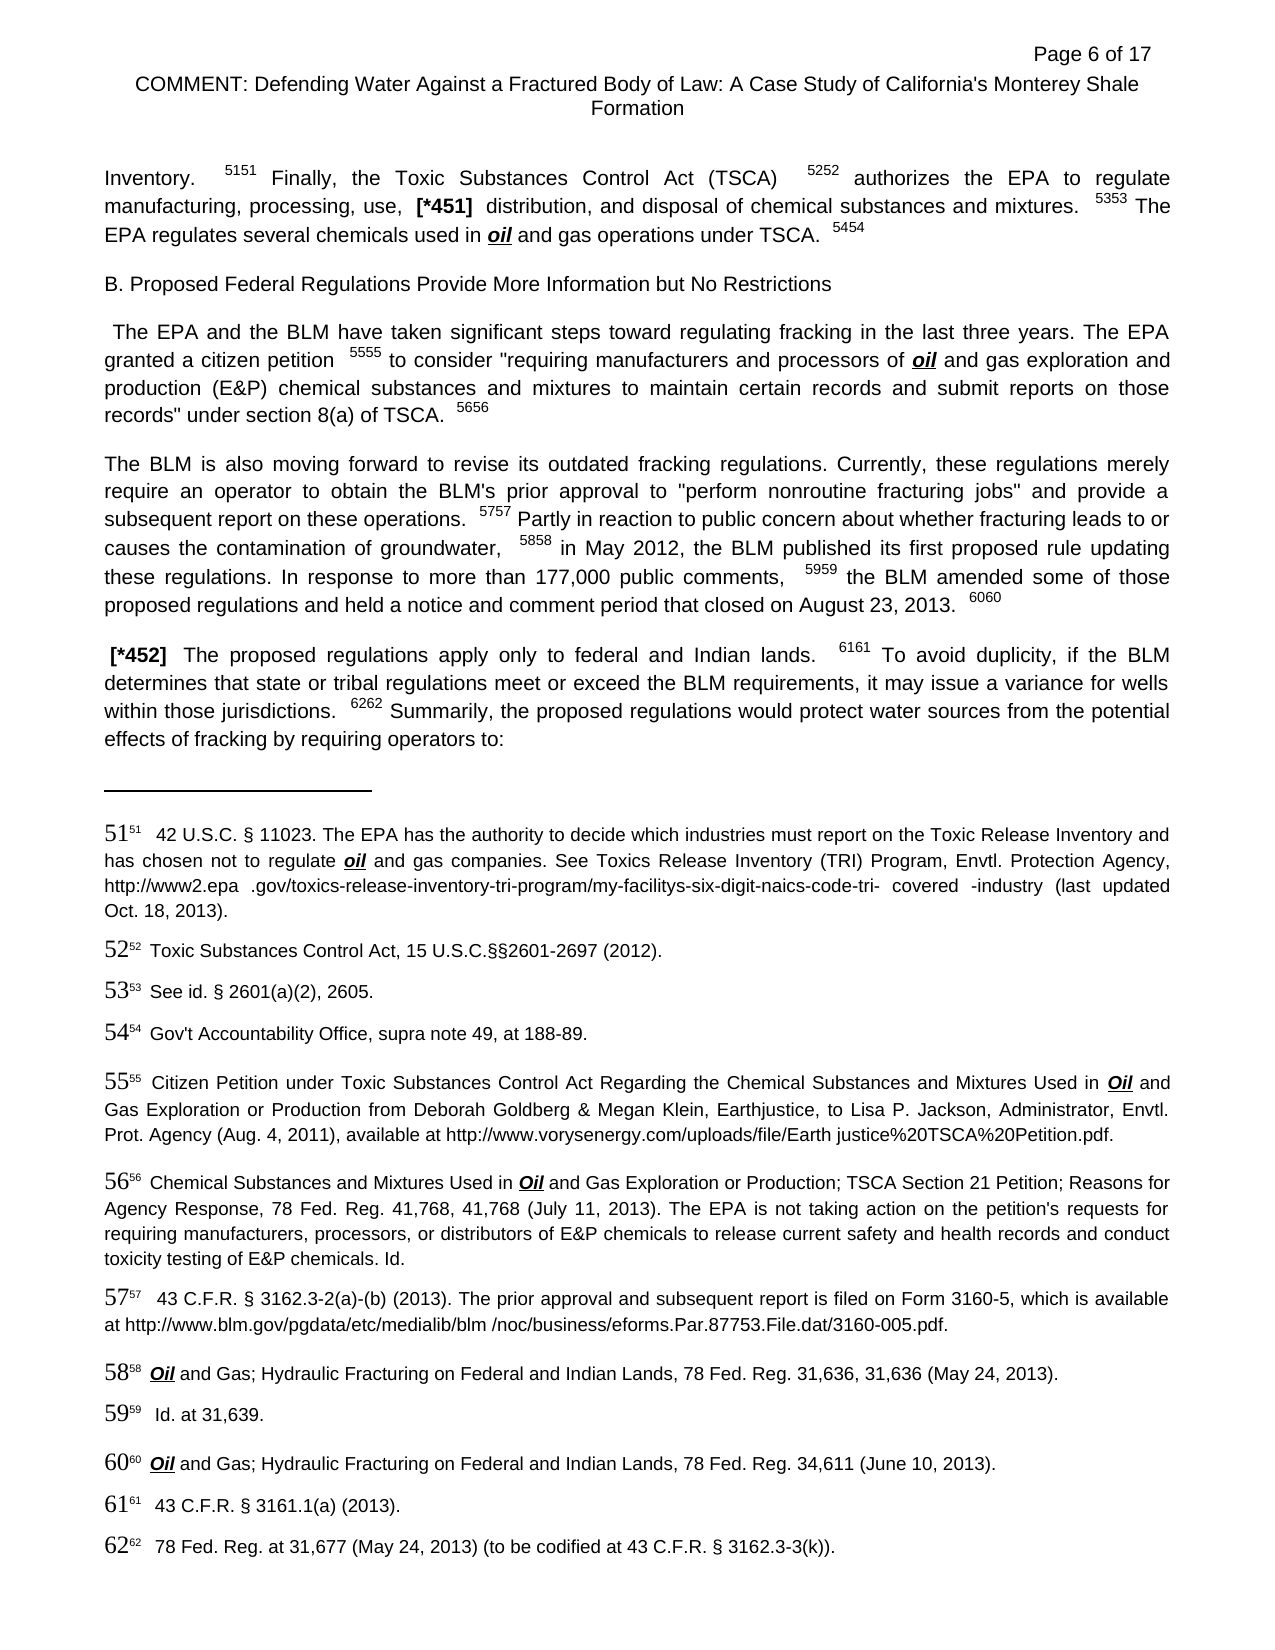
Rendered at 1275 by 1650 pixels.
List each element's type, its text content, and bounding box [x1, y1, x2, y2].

text The EPA and the BLM have taken significant steps toward regulating fracking in the last three years. The EPA granted a citizen petition 55 to consider "requiring manufacturers and processors of oil and gas exploration and production (E&P) chemical substances and mixtures to maintain certain records and submit reports on those records" under section 8(a) of TSCA. 56 [104, 316, 1171, 428]
text The Emergency Planning and Community Right-to-Know Act (EPCRA) 48 sometimes overlaps with CERCLA's reporting requirements, 49 but more generally governs information reporting on uses, inventories, and releases of hazardous and toxic substances above certain quantities. 50 Though EPCRA applies to fracking operators if they meet the statutory reporting threshold, operators are exempt from reporting toxic chemicals in the Toxic Release Inventory. 51 Finally, the Toxic Substances Control Act (TSCA) 52 authorizes the EPA to regulate manufacturing, processing, use, [*451] distribution, and disposal of chemical substances and mixtures. 53 The EPA regulates several chemicals used in oil and gas operations under TSCA. 54 [104, 161, 1171, 248]
text The BLM is also moving forward to revise its outdated fracking regulations. Currently, these regulations merely require an operator to obtain the BLM's prior approval to "perform nonroutine fracturing jobs" and provide a subsequent report on these operations. 57 Partly in reaction to public concern about whether fracturing leads to or causes the contamination of groundwater, 58 in May 2012, the BLM published its first proposed rule updating these regulations. In response to more than 177,000 public comments, 59 the BLM amended some of those proposed regulations and held a notice and comment period that closed on August 23, 2013. 60 [104, 449, 1171, 618]
text B. Proposed Federal Regulations Provide More Information but No Restrictions [104, 268, 1171, 296]
text [*452] The proposed regulations apply only to federal and Indian lands. 61 To avoid duplicity, if the BLM determines that state or tribal regulations meet or exceed the BLM requirements, it may issue a variance for wells within those jurisdictions. 62 Summarily, the proposed regulations would protect water sources from the potential effects of fracking by requiring operators to: [104, 639, 1171, 751]
